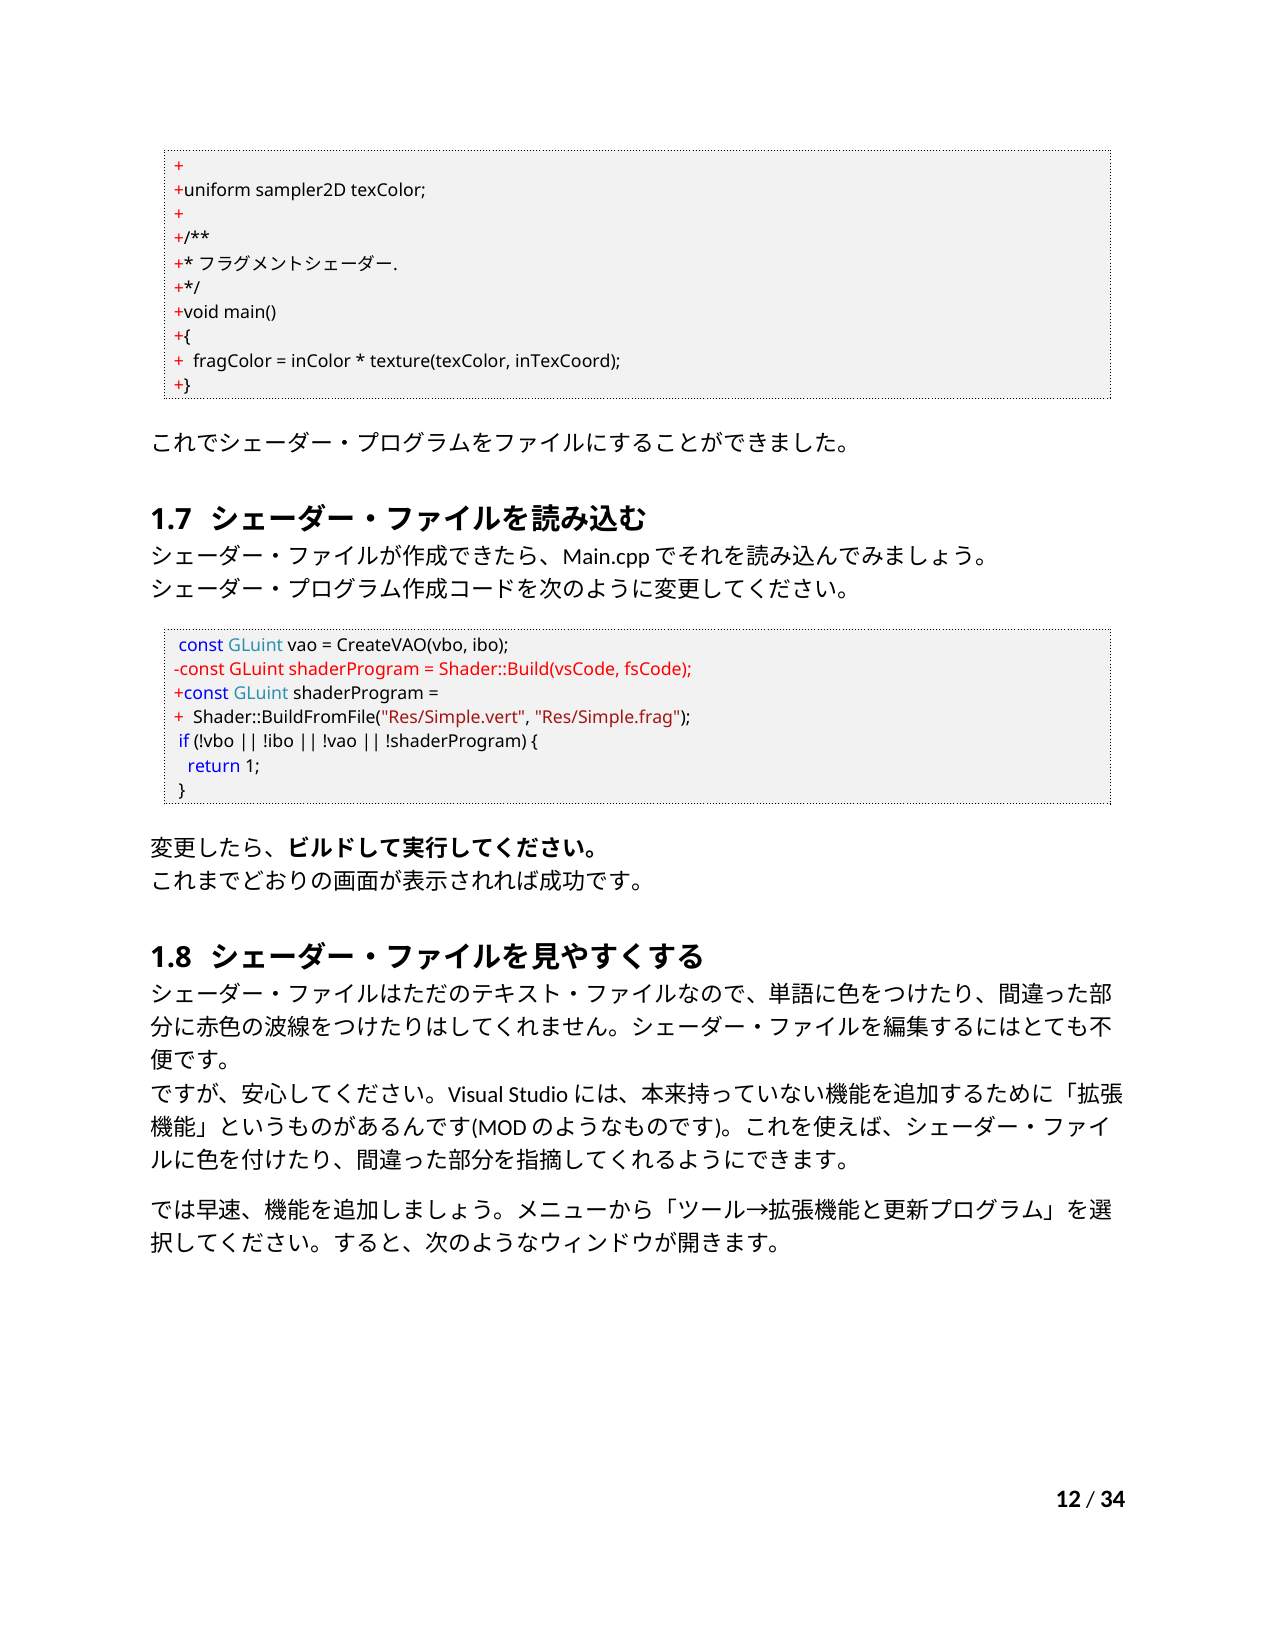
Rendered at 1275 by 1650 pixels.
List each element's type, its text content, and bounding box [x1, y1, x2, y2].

text シェーダー・ファイルはただのテキスト・ファイルなので、単語に色をつけたり、間違った部分に赤色の波線をつけたりはしてくれません。シェーダー・ファイルを編集するにはとても不便です。 ですが、安心してください。Visual Studioには、本来持っていない機能を追加するために「拡張機能」というものがあるんです(MODのようなものです)。これを使えば、シェーダー・ファイルに色を付けたり、間違った部分を指摘してくれるようにできます。 [150, 976, 1125, 1175]
subtitle シェーダー・ファイルを読み込む [150, 495, 1125, 538]
text これでシェーダー・プログラムをファイルにすることができました。 [150, 424, 1125, 458]
text シェーダー・ファイルが作成できたら、Main.cppでそれを読み込んでみましょう。 シェーダー・プログラム作成コードを次のように変更してください。 [150, 538, 1125, 604]
subtitle シェーダー・ファイルを見やすくする [150, 933, 1125, 976]
text 変更したら、ビルドして実行してください。 これまでどおりの画面が表示されれば成功です。 [150, 829, 1125, 896]
text const GLuint vao = CreateVAO(vbo, ibo); -const GLuint shaderProgram = Shader::Build(vsCode, fsCode); +const GLuint shaderProgram = + Shader::BuildFromFile("Res/Simple.vert", "Res/Simple.frag"); if (!vbo || !ibo || !vao || !shaderProgram) { return 1; } [164, 629, 1111, 804]
text では早速、機能を追加しましょう。メニューから「ツール→拡張機能と更新プログラム」を選択してください。すると、次のようなウィンドウが開きます。 [150, 1192, 1125, 1258]
